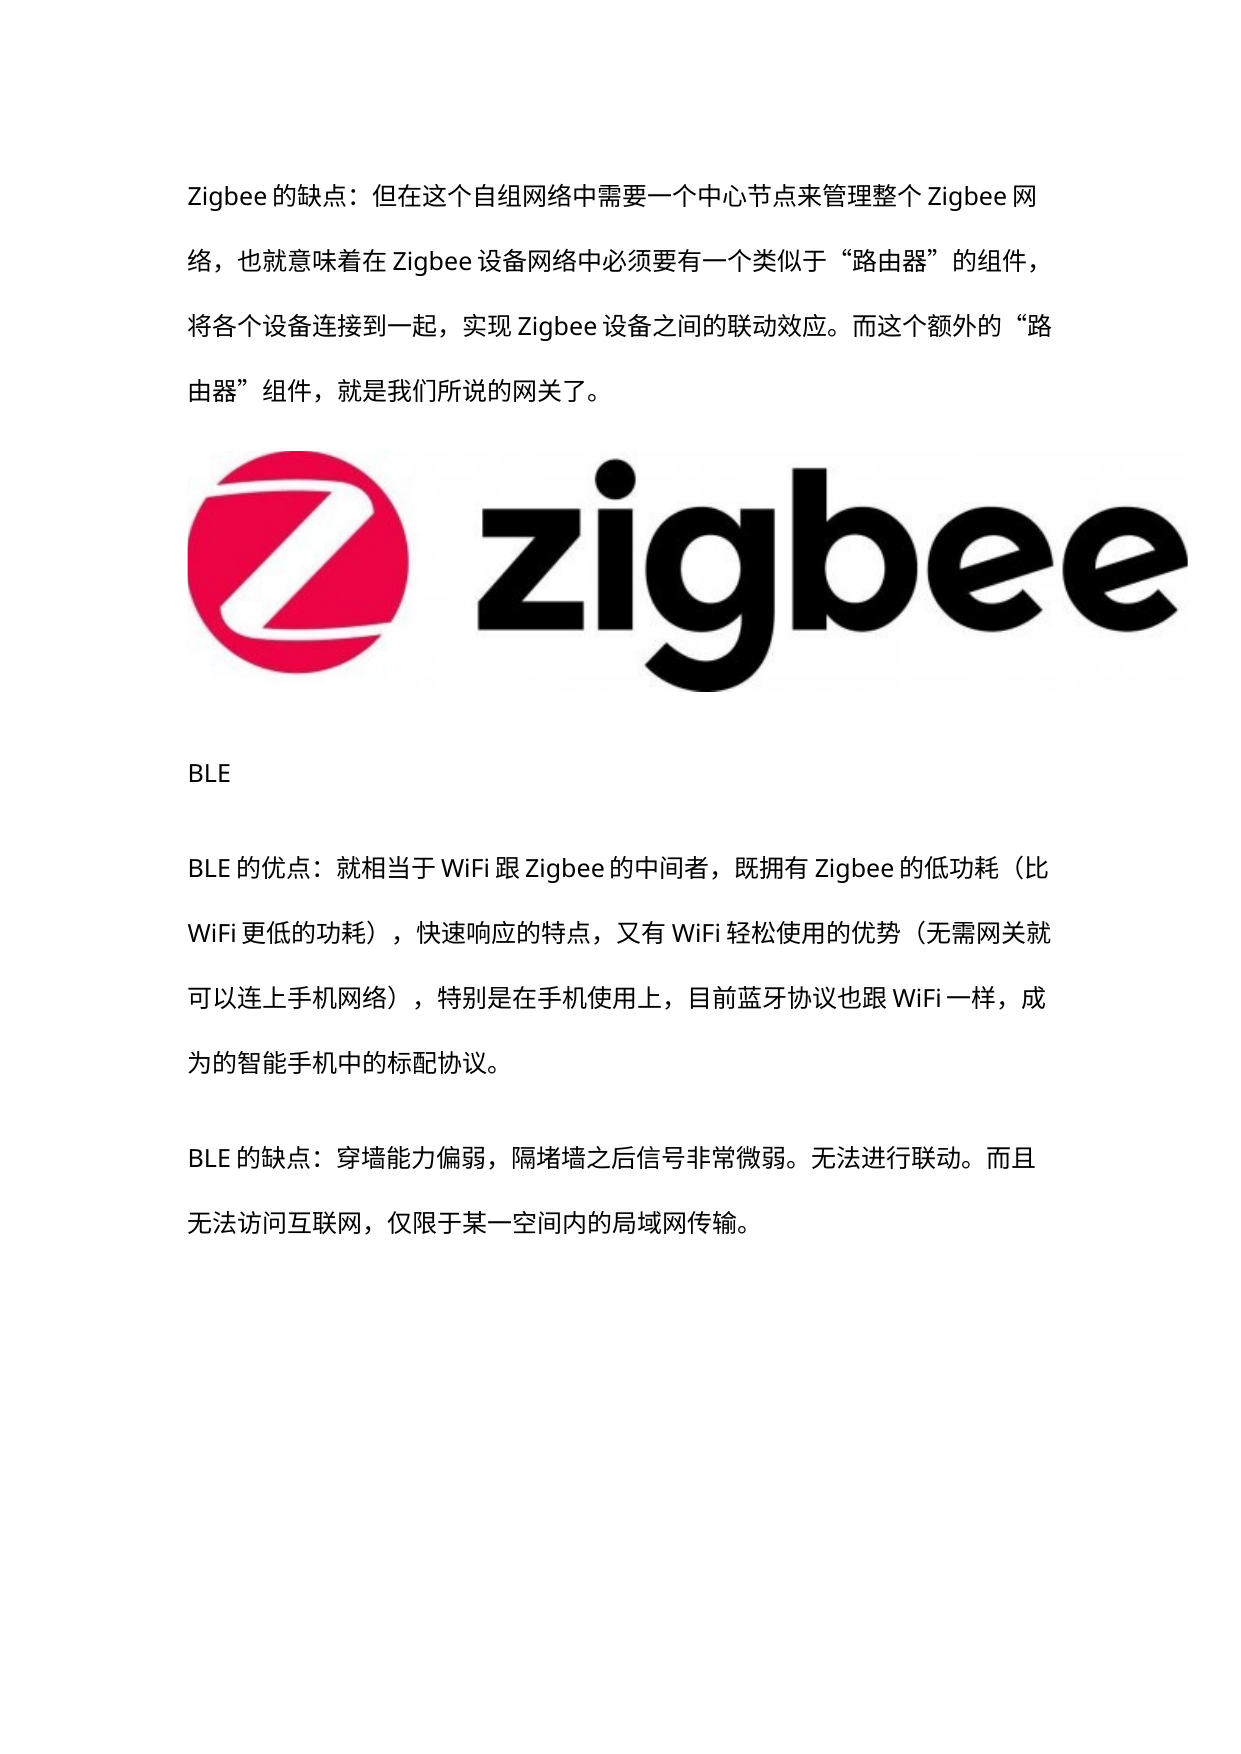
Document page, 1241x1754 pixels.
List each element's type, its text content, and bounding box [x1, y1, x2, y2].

picture [187, 451, 1188, 692]
text BLE [187, 740, 1053, 805]
text Zigbee的缺点：但在这个自组网络中需要一个中心节点来管理整个Zigbee网络，也就意味着在Zigbee设备网络中必须要有一个类似于“路由器”的组件，将各个设备连接到一起，实现Zigbee设备之间的联动效应。而这个额外的“路由器”组件，就是我们所说的网关了。 [187, 162, 1053, 422]
text BLE的缺点：穿墙能力偏弱，隔堵墙之后信号非常微弱。无法进行联动。而且无法访问互联网，仅限于某一空间内的局域网传输。 [187, 1124, 1053, 1254]
text BLE的优点：就相当于WiFi跟Zigbee的中间者，既拥有Zigbee的低功耗（比WiFi更低的功耗），快速响应的特点，又有WiFi轻松使用的优势（无需网关就可以连上手机网络），特别是在手机使用上，目前蓝牙协议也跟WiFi一样，成为的智能手机中的标配协议。 [187, 834, 1053, 1094]
